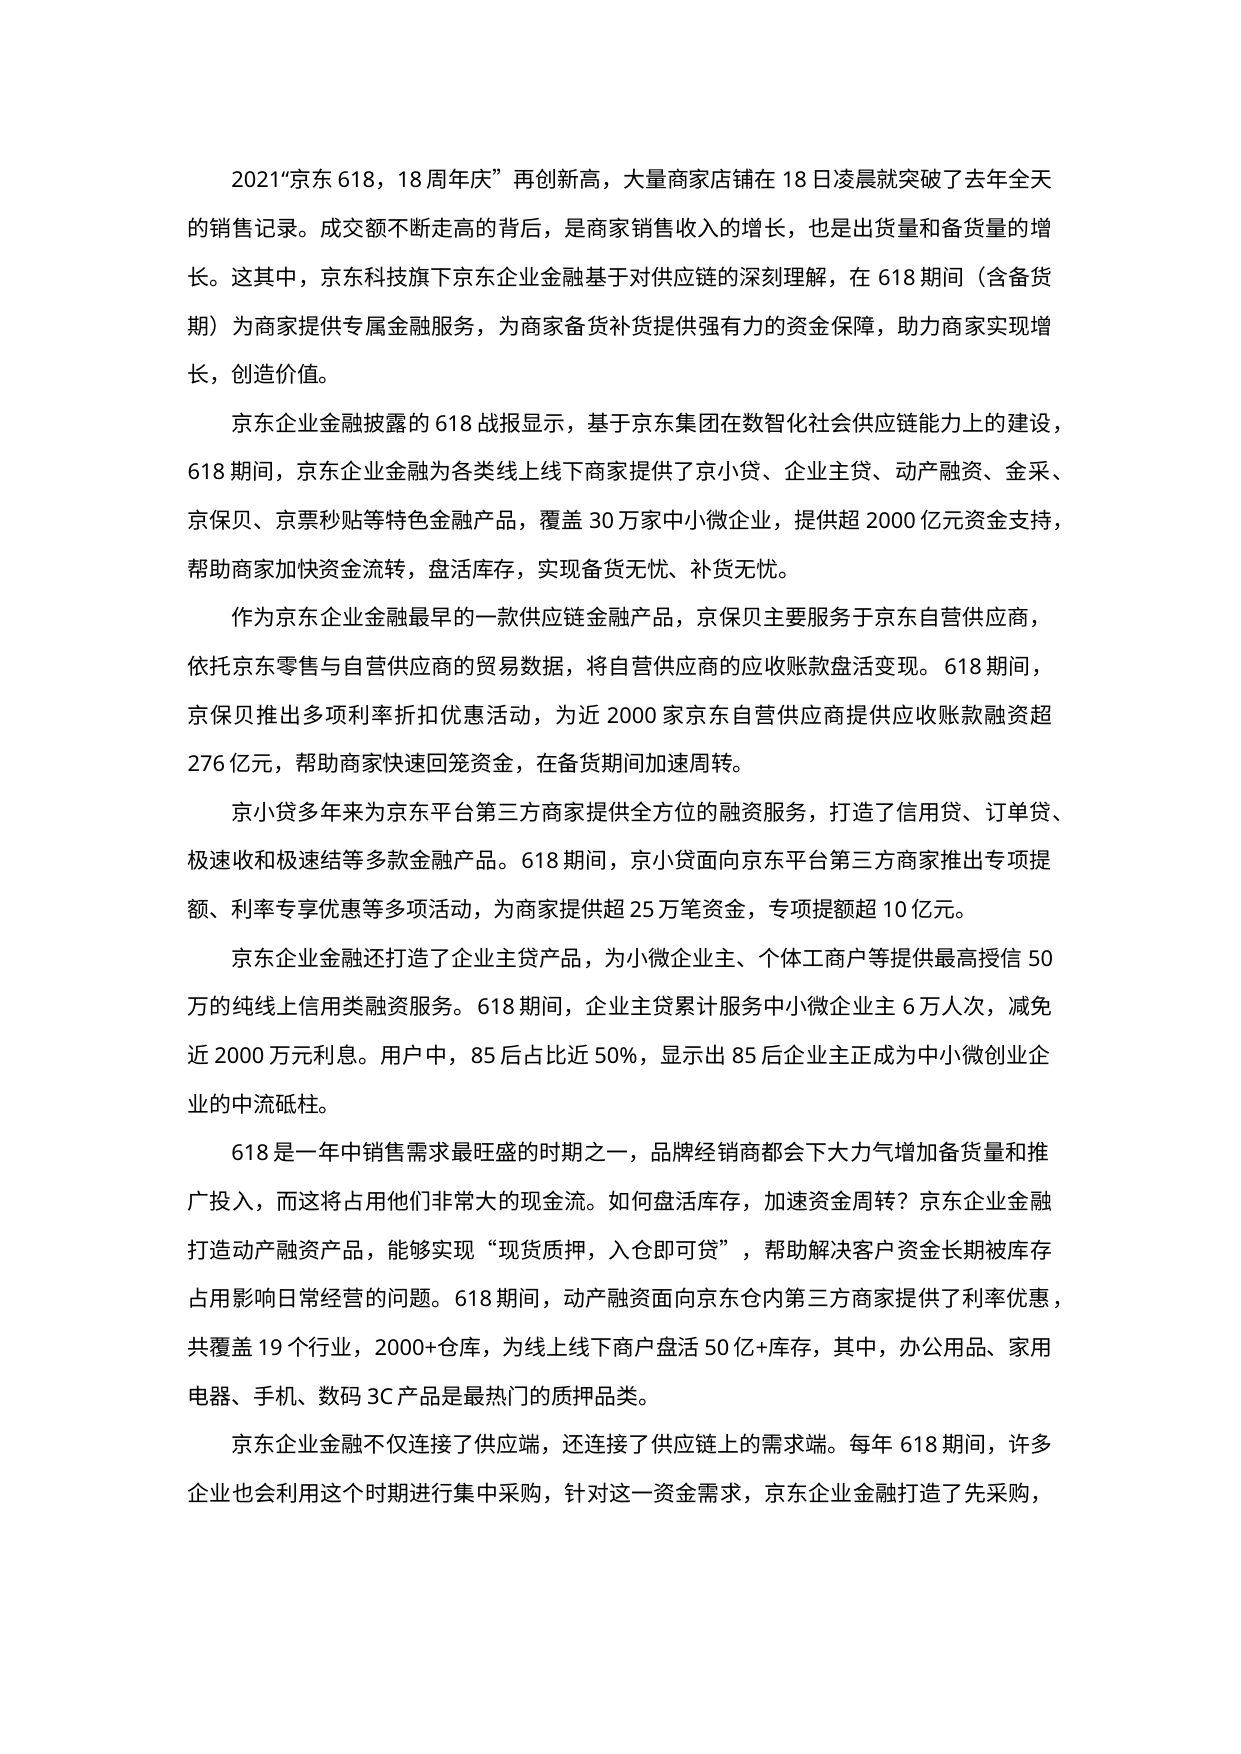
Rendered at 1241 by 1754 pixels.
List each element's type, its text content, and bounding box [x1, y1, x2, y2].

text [187, 1427, 1053, 1508]
text 618是一年中销售需求最旺盛的时期之一，品牌经销商都会下大力气增加备货量和推广投入，而这将占用他们非常大的现金流。如何盘活库存，加速资金周转？京东企业金融打造动产融资产品，能够实现“现货质押，入仓即可贷”，帮助解决客户资金长期被库存占用影响日常经营的问题。618期间，动产融资面向京东仓内第三方商家提供了利率优惠，共覆盖19个行业，2000+仓库，为线上线下商户盘活50亿+库存，其中，办公用品、家用电器、手机、数码3C产品是最热门的质押品类。 [187, 1135, 1053, 1411]
text 2021“京东618，18周年庆”再创新高，大量商家店铺在18日凌晨就突破了去年全天的销售记录。成交额不断走高的背后，是商家销售收入的增长，也是出货量和备货量的增长。这其中，京东科技旗下京东企业金融基于对供应链的深刻理解，在618期间（含备货期）为商家提供专属金融服务，为商家备货补货提供强有力的资金保障，助力商家实现增长，创造价值。 [187, 162, 1053, 389]
text 作为京东企业金融最早的一款供应链金融产品，京保贝主要服务于京东自营供应商，依托京东零售与自营供应商的贸易数据，将自营供应商的应收账款盘活变现。618期间，京保贝推出多项利率折扣优惠活动，为近2000家京东自营供应商提供应收账款融资超276亿元，帮助商家快速回笼资金，在备货期间加速周转。 [187, 600, 1053, 779]
text 京东企业金融还打造了企业主贷产品，为小微企业主、个体工商户等提供最高授信50万的纯线上信用类融资服务。618期间，企业主贷累计服务中小微企业主6万人次，减免近2000万元利息。用户中，85后占比近50%，显示出85后企业主正成为中小微创业企业的中流砥柱。 [187, 940, 1053, 1119]
text 京小贷多年来为京东平台第三方商家提供全方位的融资服务，打造了信用贷、订单贷、极速收和极速结等多款金融产品。618期间，京小贷面向京东平台第三方商家推出专项提额、利率专享优惠等多项活动，为商家提供超25万笔资金，专项提额超10亿元。 [187, 794, 1053, 924]
text 京东企业金融披露的618战报显示，基于京东集团在数智化社会供应链能力上的建设，618期间，京东企业金融为各类线上线下商家提供了京小贷、企业主贷、动产融资、金采、京保贝、京票秒贴等特色金融产品，覆盖30万家中小微企业，提供超2000亿元资金支持，帮助商家加快资金流转，盘活库存，实现备货无忧、补货无忧。 [187, 405, 1053, 584]
